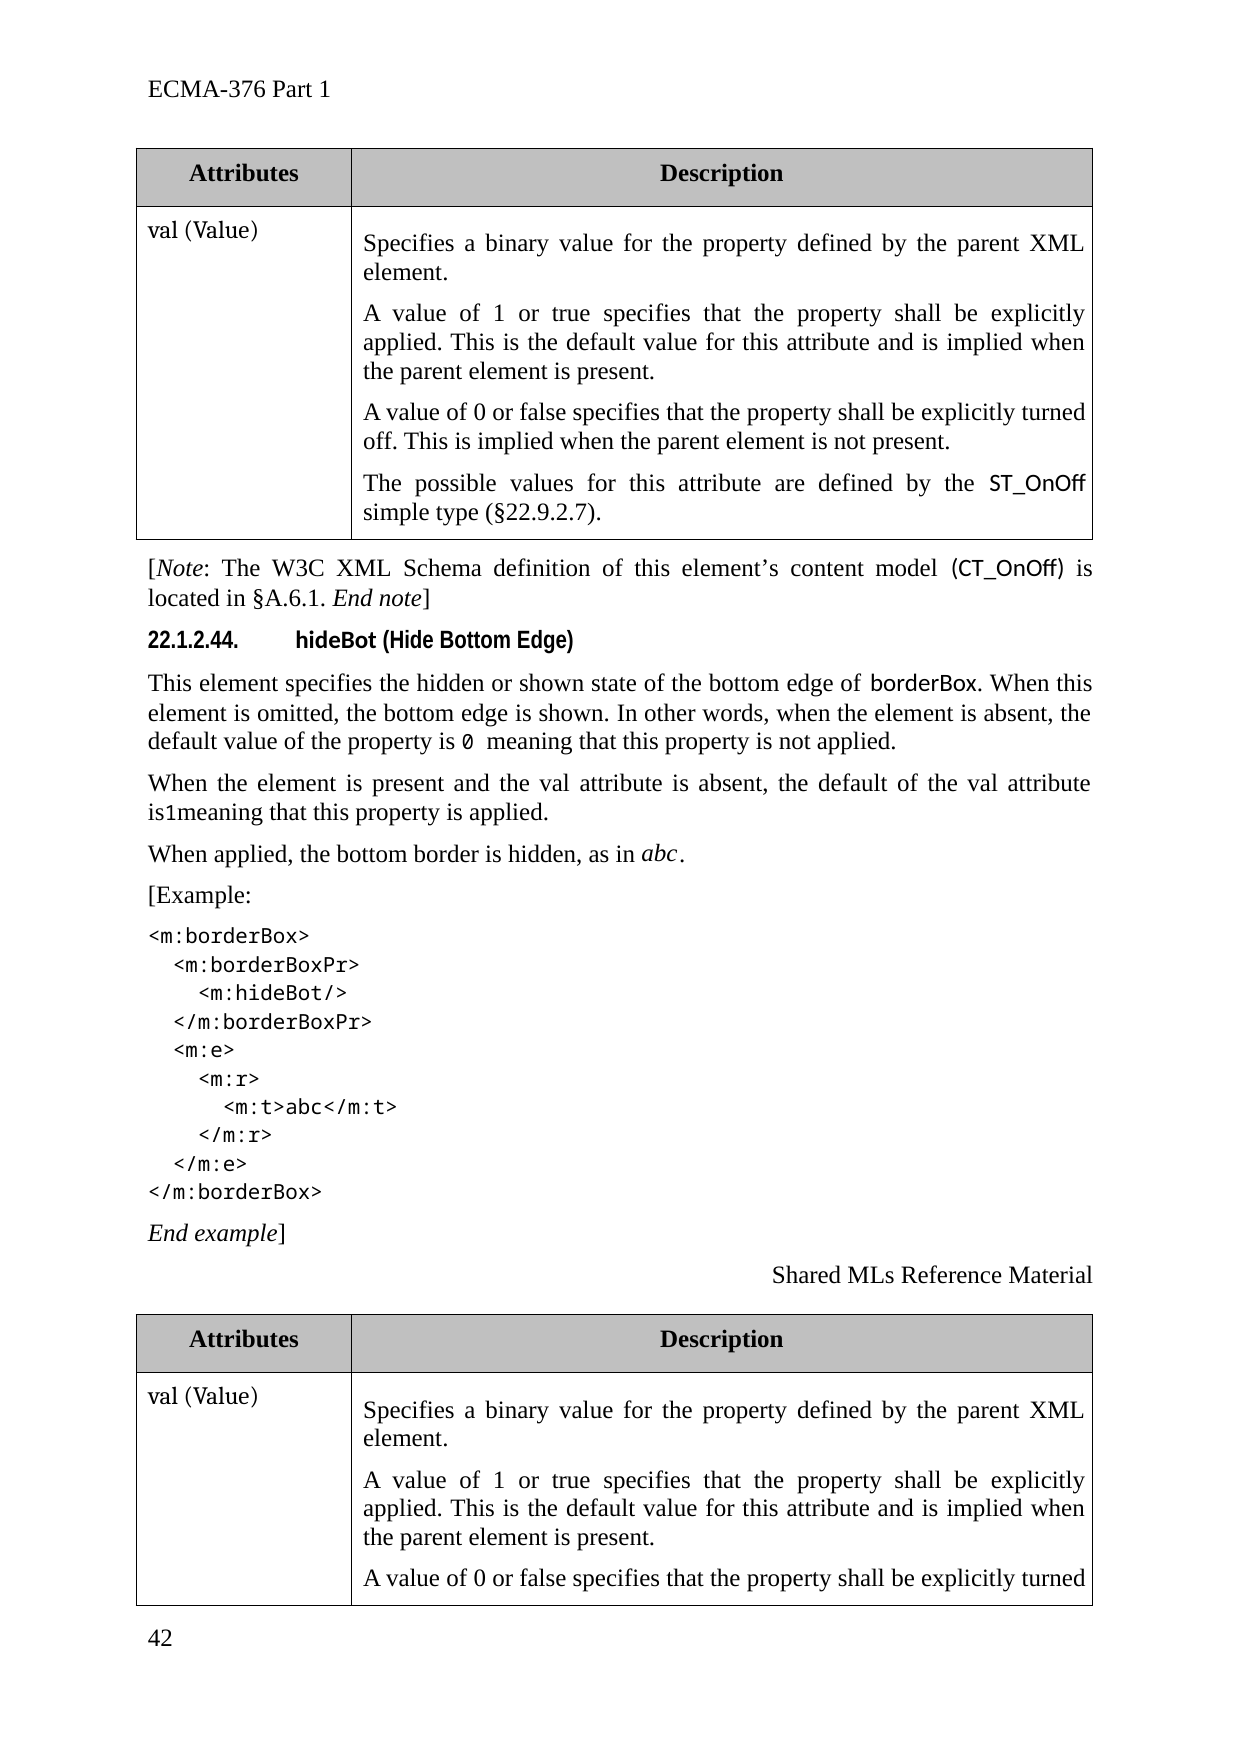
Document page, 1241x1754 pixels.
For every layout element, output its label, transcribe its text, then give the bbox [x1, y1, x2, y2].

text [Note: The W3C XML Schema definition of this element’s content model (CT_OnOff) is located in §A.6.1. End note] [148, 552, 1093, 612]
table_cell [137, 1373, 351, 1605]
text [Example: [148, 880, 1093, 909]
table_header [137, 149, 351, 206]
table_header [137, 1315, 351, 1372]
text End example] [148, 1218, 1093, 1247]
text <m:borderBox> [148, 922, 1093, 950]
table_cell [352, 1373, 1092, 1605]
text <m:e> [148, 1035, 1093, 1064]
text When applied, the bottom border is hidden, as in . [148, 839, 1093, 868]
text <m:t>abc</m:t> [148, 1092, 1093, 1121]
text <m:borderBoxPr> [148, 950, 1093, 978]
subtitle hideBot (Hide Bottom Edge) [148, 624, 1093, 654]
text </m:borderBox> [148, 1177, 1093, 1206]
text <m:hideBot/> [148, 978, 1093, 1007]
text <m:r> [148, 1064, 1093, 1092]
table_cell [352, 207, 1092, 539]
text </m:borderBoxPr> [148, 1007, 1093, 1035]
text When the element is present and the val attribute is absent, the default of the val attribute is1meaning that this property is applied. [148, 768, 1093, 827]
text </m:e> [148, 1149, 1093, 1177]
text This element specifies the hidden or shown state of the bottom edge of borderBox. When this element is omitted, the bottom edge is shown. In other words, when the element is absent, the default value of the property is 0 meaning that this property is not applied. [148, 667, 1093, 756]
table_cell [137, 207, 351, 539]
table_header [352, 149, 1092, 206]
text </m:r> [148, 1121, 1093, 1149]
text Shared MLs Reference Material [148, 1260, 1093, 1288]
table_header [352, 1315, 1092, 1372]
